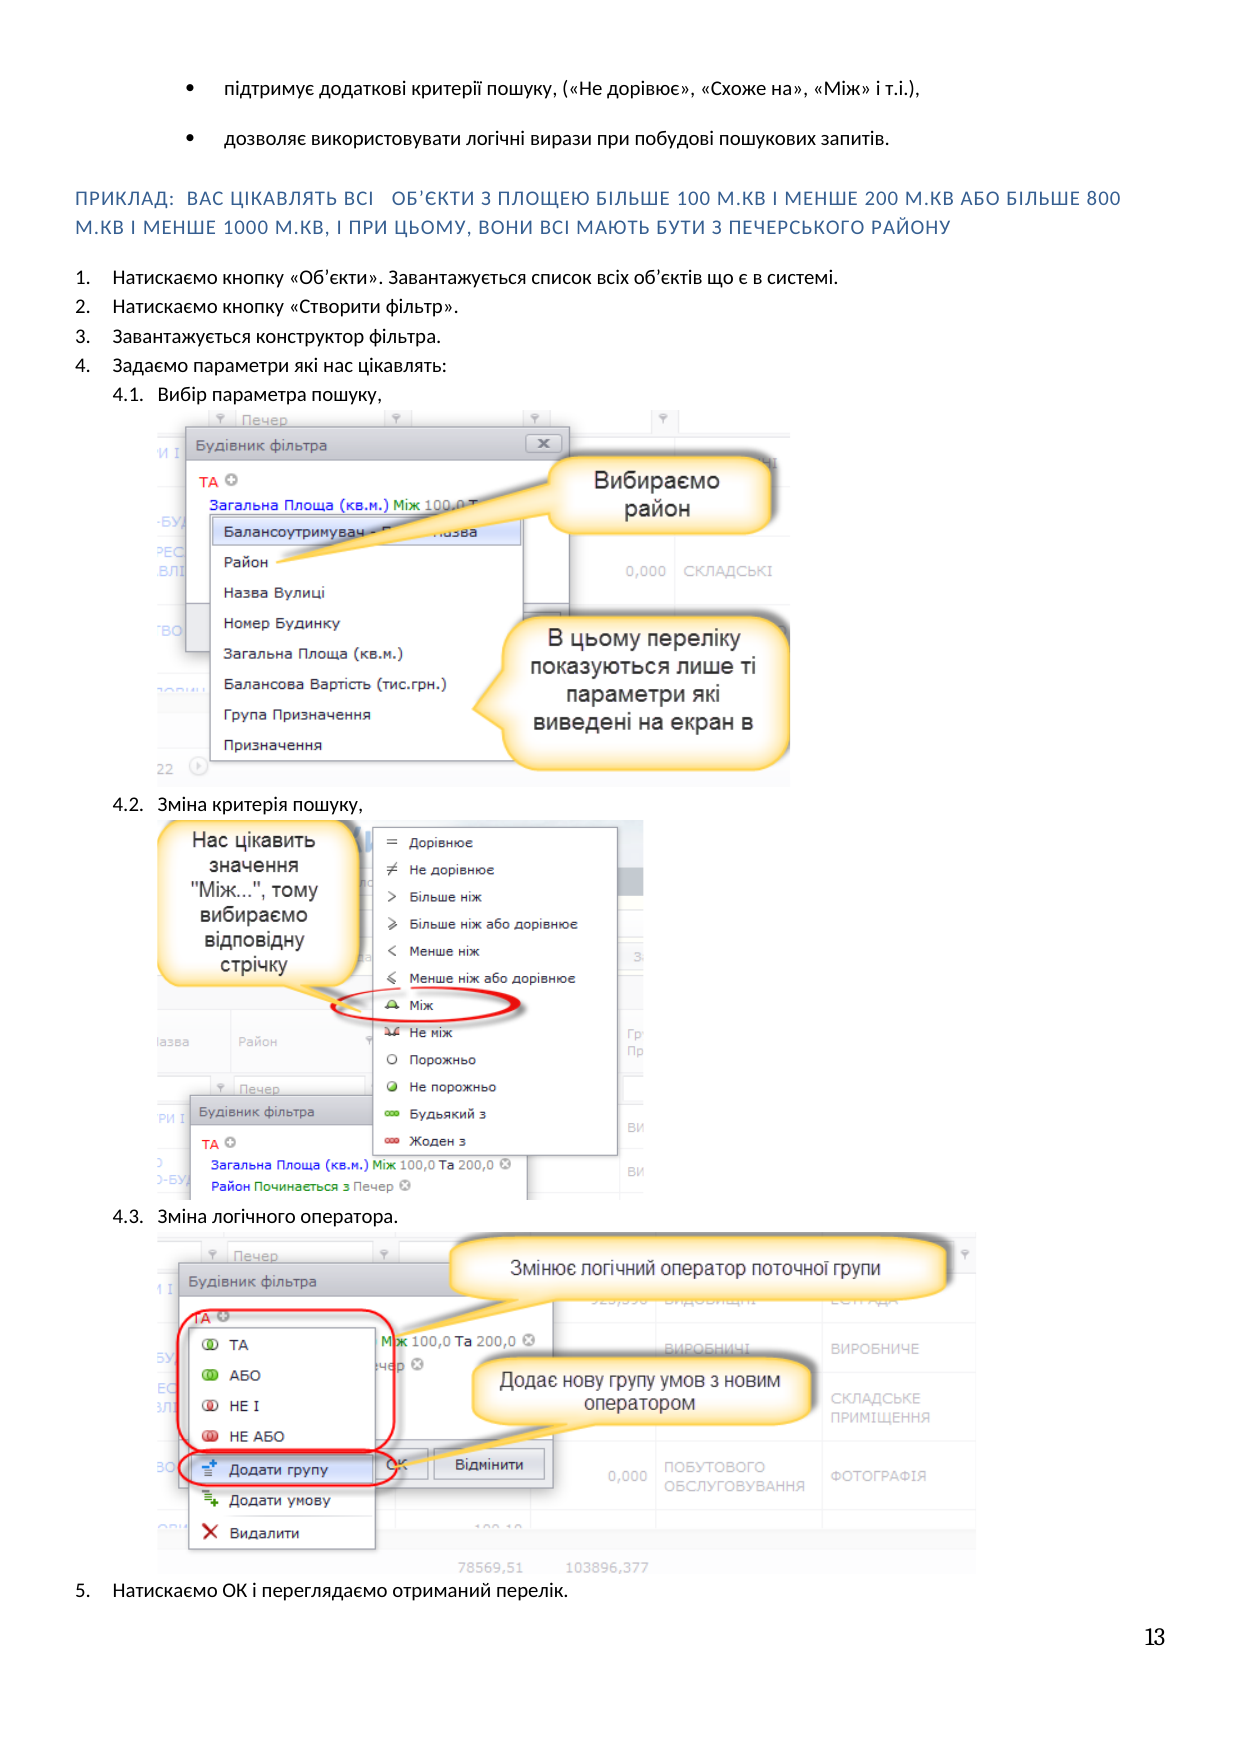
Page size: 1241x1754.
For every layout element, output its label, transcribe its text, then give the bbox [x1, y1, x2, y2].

list Натискаємо кнопку «Створити фільтр». [75, 294, 1165, 319]
list Натискаємо ОК і переглядаємо отриманий перелік. [75, 1577, 1165, 1602]
picture [157, 1232, 977, 1574]
list Завантажується конструктор фільтра. [75, 323, 1165, 348]
picture [157, 820, 644, 1200]
picture [157, 410, 791, 787]
list Задаємо параметри які нас цікавлять: [75, 352, 1165, 377]
subtitle приклад: Вас цікавлять всі об’єкти з площею більше .кв і менше .кв або більше .кв і менше .кв, і при цьому, вони всі мають бути з Печерського району [75, 185, 1165, 240]
list Натискаємо кнопку «Об’єкти». Завантажується список всіх об’єктів що є в системі. [75, 264, 1165, 290]
list Зміна логічного оператора. [112, 1203, 1165, 1229]
list Вибір параметра пошуку, [112, 381, 1165, 407]
list підтримує додаткові критерії пошуку, («Не дорівює», «Схоже на», «Між» і т.і.), [186, 75, 1165, 100]
list Зміна критерія пошуку, [112, 791, 1165, 816]
list дозволяє використовувати логічні вирази при побудові пошукових запитів. [186, 125, 1165, 150]
